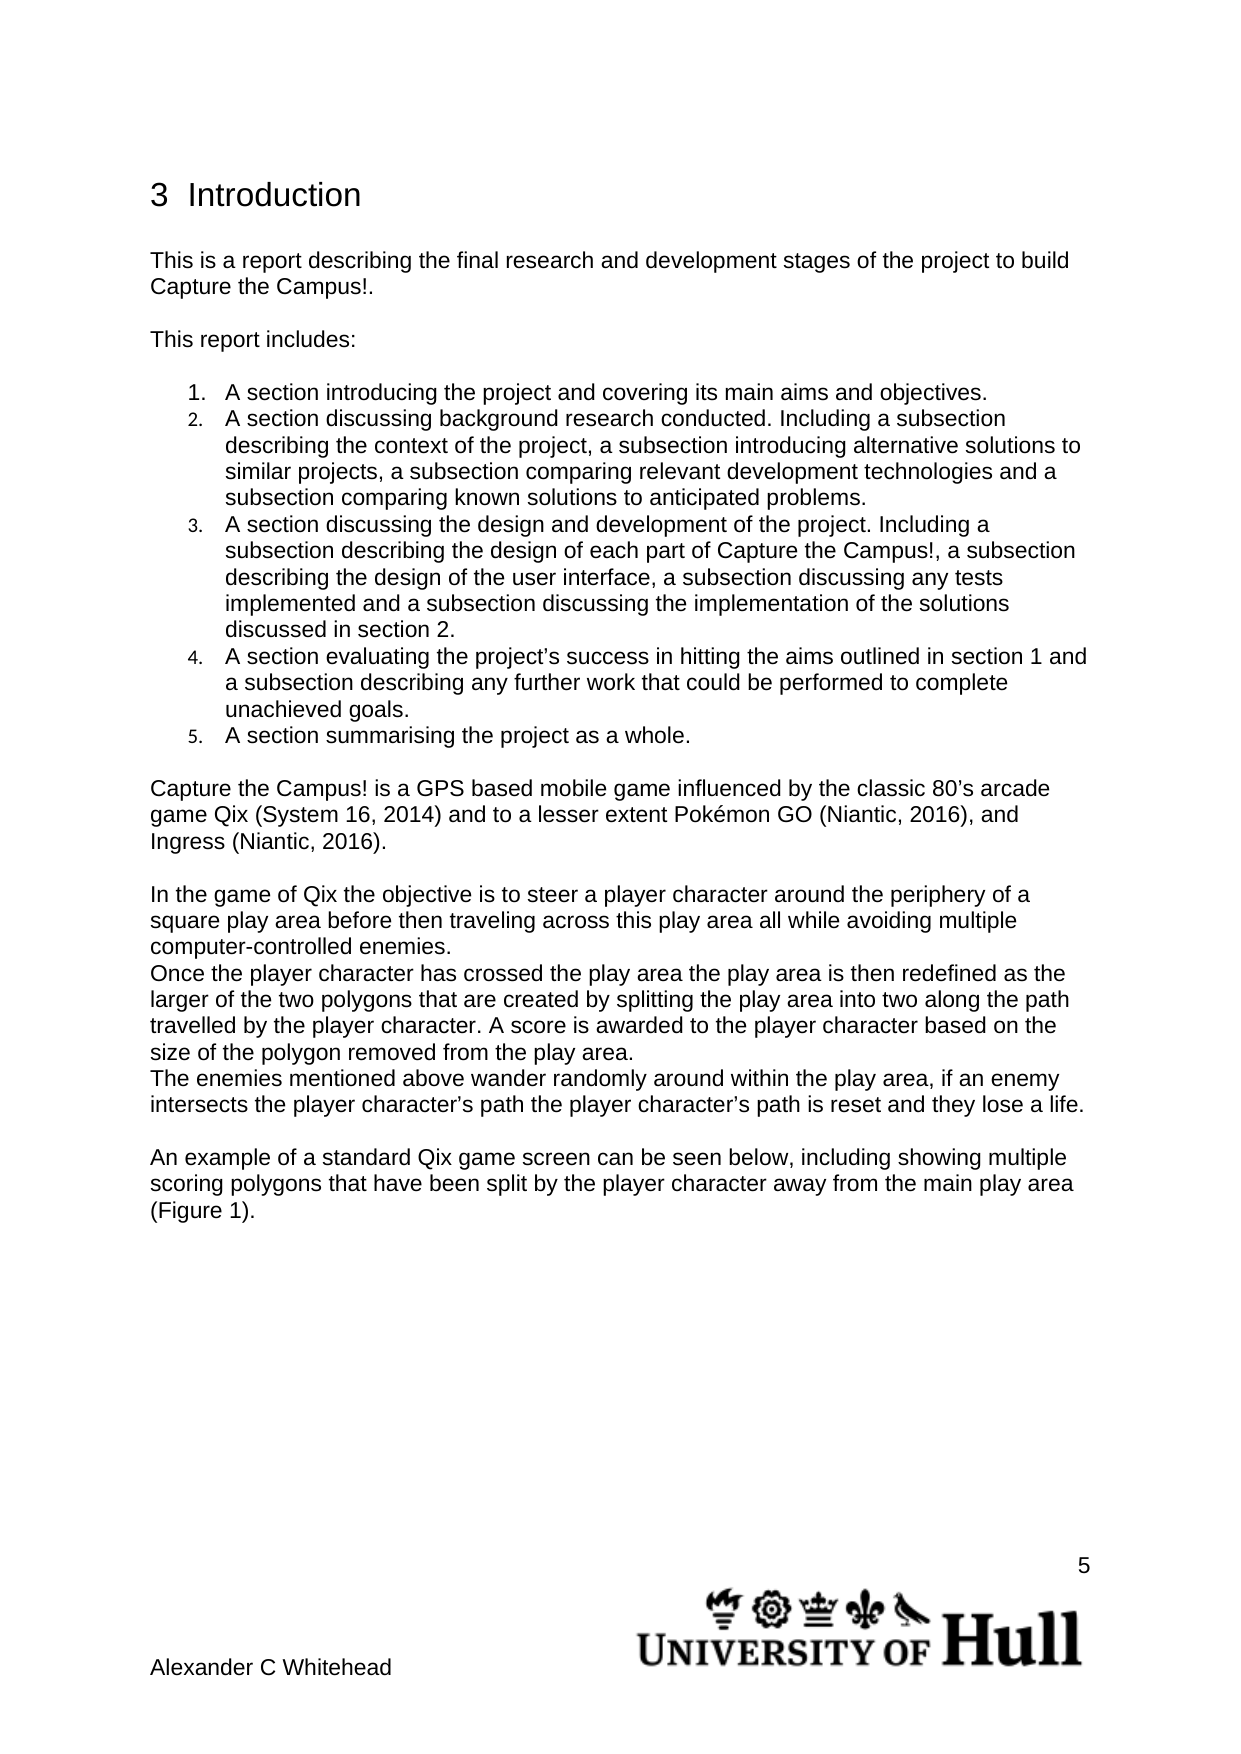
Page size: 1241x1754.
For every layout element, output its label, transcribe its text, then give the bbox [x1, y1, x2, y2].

list A section summarising the project as a whole. [187, 722, 1090, 749]
list A section discussing background research conducted. Including a subsection describing the context of the project, a subsection introducing alternative solutions to similar projects, a subsection comparing relevant development technologies and a subsection comparing known solutions to anticipated problems. [187, 405, 1090, 511]
list A section discussing the design and development of the project. Including a subsection describing the design of each part of Capture the Campus!, a subsection describing the design of the user interface, a subsection discussing any tests implemented and a subsection discussing the implementation of the solutions discussed in section 2. [187, 511, 1090, 643]
text An example of a standard Qix game screen can be seen below, including showing multiple scoring polygons that have been split by the player character away from the main play area (Figure 1). [150, 1144, 1090, 1223]
text In the game of Qix the objective is to steer a player character around the periphery of a square play area before then traveling across this play area all while avoiding multiple computer-controlled enemies. [150, 881, 1090, 959]
subtitle Introduction [150, 175, 1090, 213]
list A section evaluating the project’s success in hitting the aims outlined in section 1 and a subsection describing any further work that could be performed to complete unachieved goals. [187, 643, 1090, 722]
text Capture the Campus! is a GPS based mobile game influenced by the classic 80’s arcade game Qix and to a lesser extent Pokémon GO , and Ingress . [150, 775, 1090, 854]
text The enemies mentioned above wander randomly around within the play area, if an enemy intersects the player character’s path the player character’s path is reset and they lose a life. [150, 1065, 1090, 1118]
text Once the player character has crossed the play area the play area is then redefined as the larger of the two polygons that are created by splitting the play area into two along the path travelled by the player character. A score is awarded to the player character based on the size of the polygon removed from the play area. [150, 959, 1090, 1065]
text This report includes: [150, 326, 1090, 352]
list A section introducing the project and covering its main aims and objectives. [187, 378, 1090, 405]
picture [630, 1578, 1091, 1676]
text This is a report describing the final research and development stages of the project to build Capture the Campus!. [150, 247, 1090, 299]
